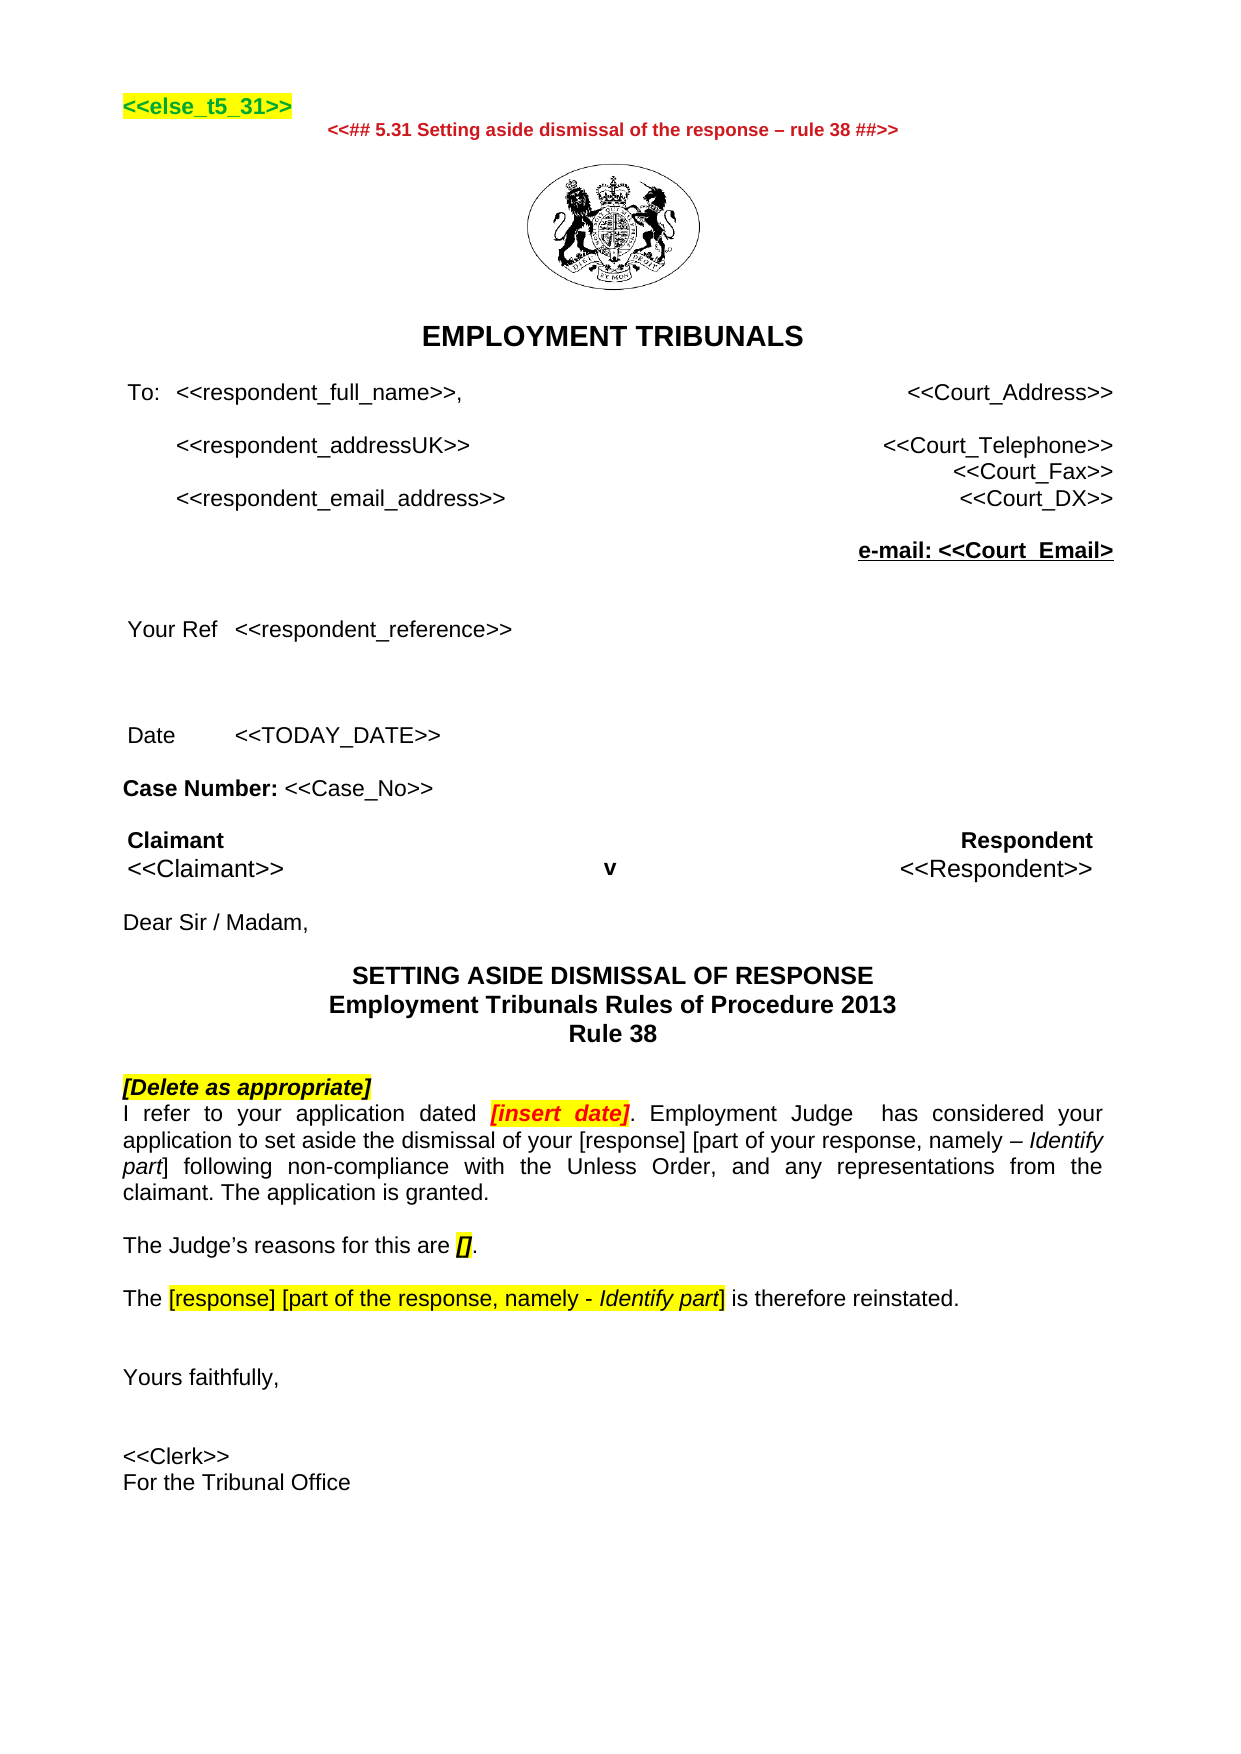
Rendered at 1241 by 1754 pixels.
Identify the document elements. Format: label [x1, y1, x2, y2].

picture [525, 162, 701, 291]
table_cell [114, 93, 1117, 1654]
